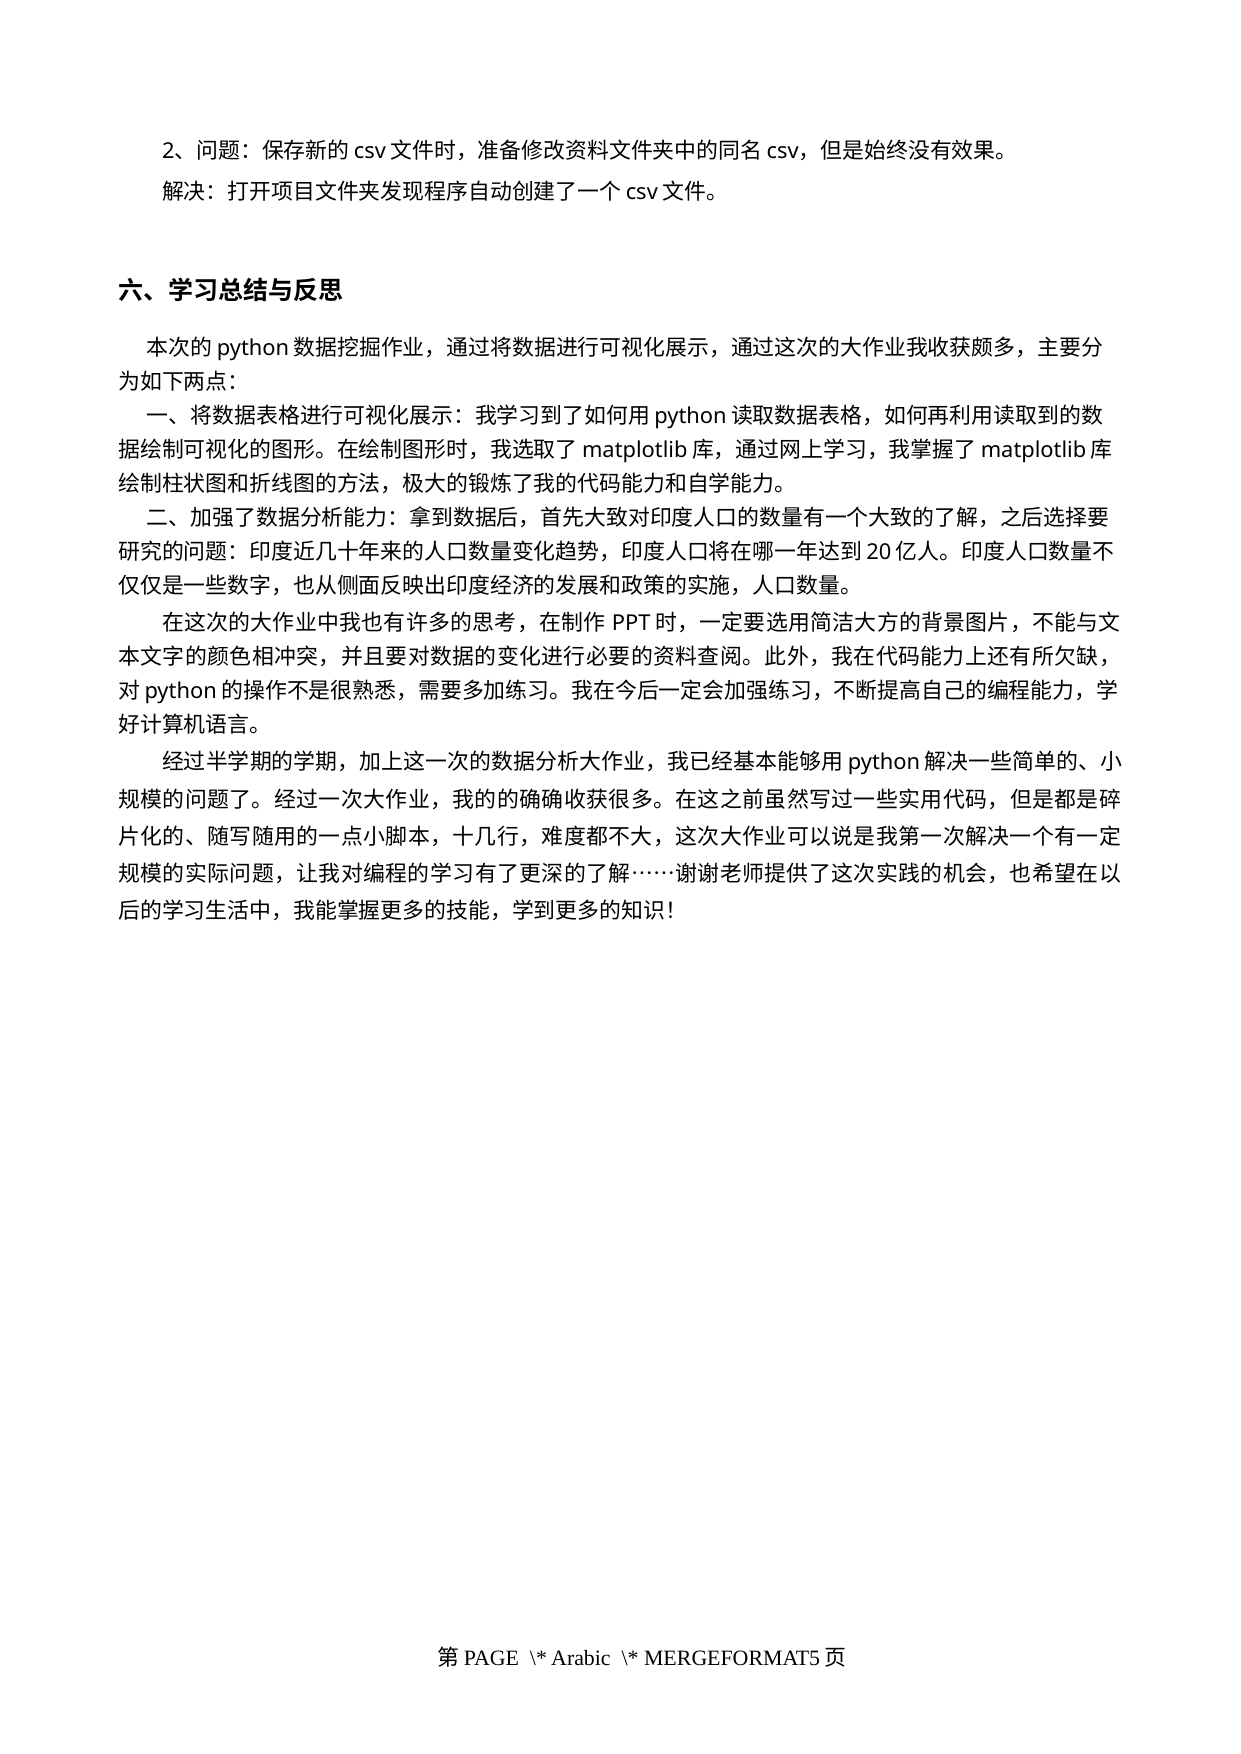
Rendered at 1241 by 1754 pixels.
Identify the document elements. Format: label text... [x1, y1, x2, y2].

text 本次的python数据挖掘作业，通过将数据进行可视化展示，通过这次的大作业我收获颇多，主要分为如下两点： [118, 329, 1122, 397]
text 一、将数据表格进行可视化展示：我学习到了如何用python读取数据表格，如何再利用读取到的数据绘制可视化的图形。在绘制图形时，我选取了matplotlib库，通过网上学习，我掌握了matplotlib库绘制柱状图和折线图的方法，极大的锻炼了我的代码能力和自学能力。 [118, 397, 1122, 499]
text 六、学习总结与反思 [118, 254, 1122, 322]
text 经过半学期的学期，加上这一次的数据分析大作业，我已经基本能够用python解决一些简单的、小规模的问题了。经过一次大作业，我的的确确收获很多。在这之前虽然写过一些实用代码，但是都是碎片化的、随写随用的一点小脚本，十几行，难度都不大，这次大作业可以说是我第一次解决一个有一定规模的实际问题，让我对编程的学习有了更深的了解……谢谢老师提供了这次实践的机会，也希望在以后的学习生活中，我能掌握更多的技能，学到更多的知识！ [118, 743, 1122, 926]
text 解决：打开项目文件夹发现程序自动创建了一个csv文件。 [118, 173, 1122, 207]
list 问题：保存新的csv文件时，准备修改资料文件夹中的同名csv，但是始终没有效果。 [118, 132, 1122, 166]
text 在这次的大作业中我也有许多的思考，在制作PPT时，一定要选用简洁大方的背景图片，不能与文本文字的颜色相冲突，并且要对数据的变化进行必要的资料查阅。此外，我在代码能力上还有所欠缺，对python的操作不是很熟悉，需要多加练习。我在今后一定会加强练习，不断提高自己的编程能力，学好计算机语言。 [118, 604, 1122, 740]
text 二、加强了数据分析能力：拿到数据后，首先大致对印度人口的数量有一个大致的了解，之后选择要研究的问题：印度近几十年来的人口数量变化趋势，印度人口将在哪一年达到20亿人。印度人口数量不仅仅是一些数字，也从侧面反映出印度经济的发展和政策的实施，人口数量。 [118, 499, 1122, 601]
